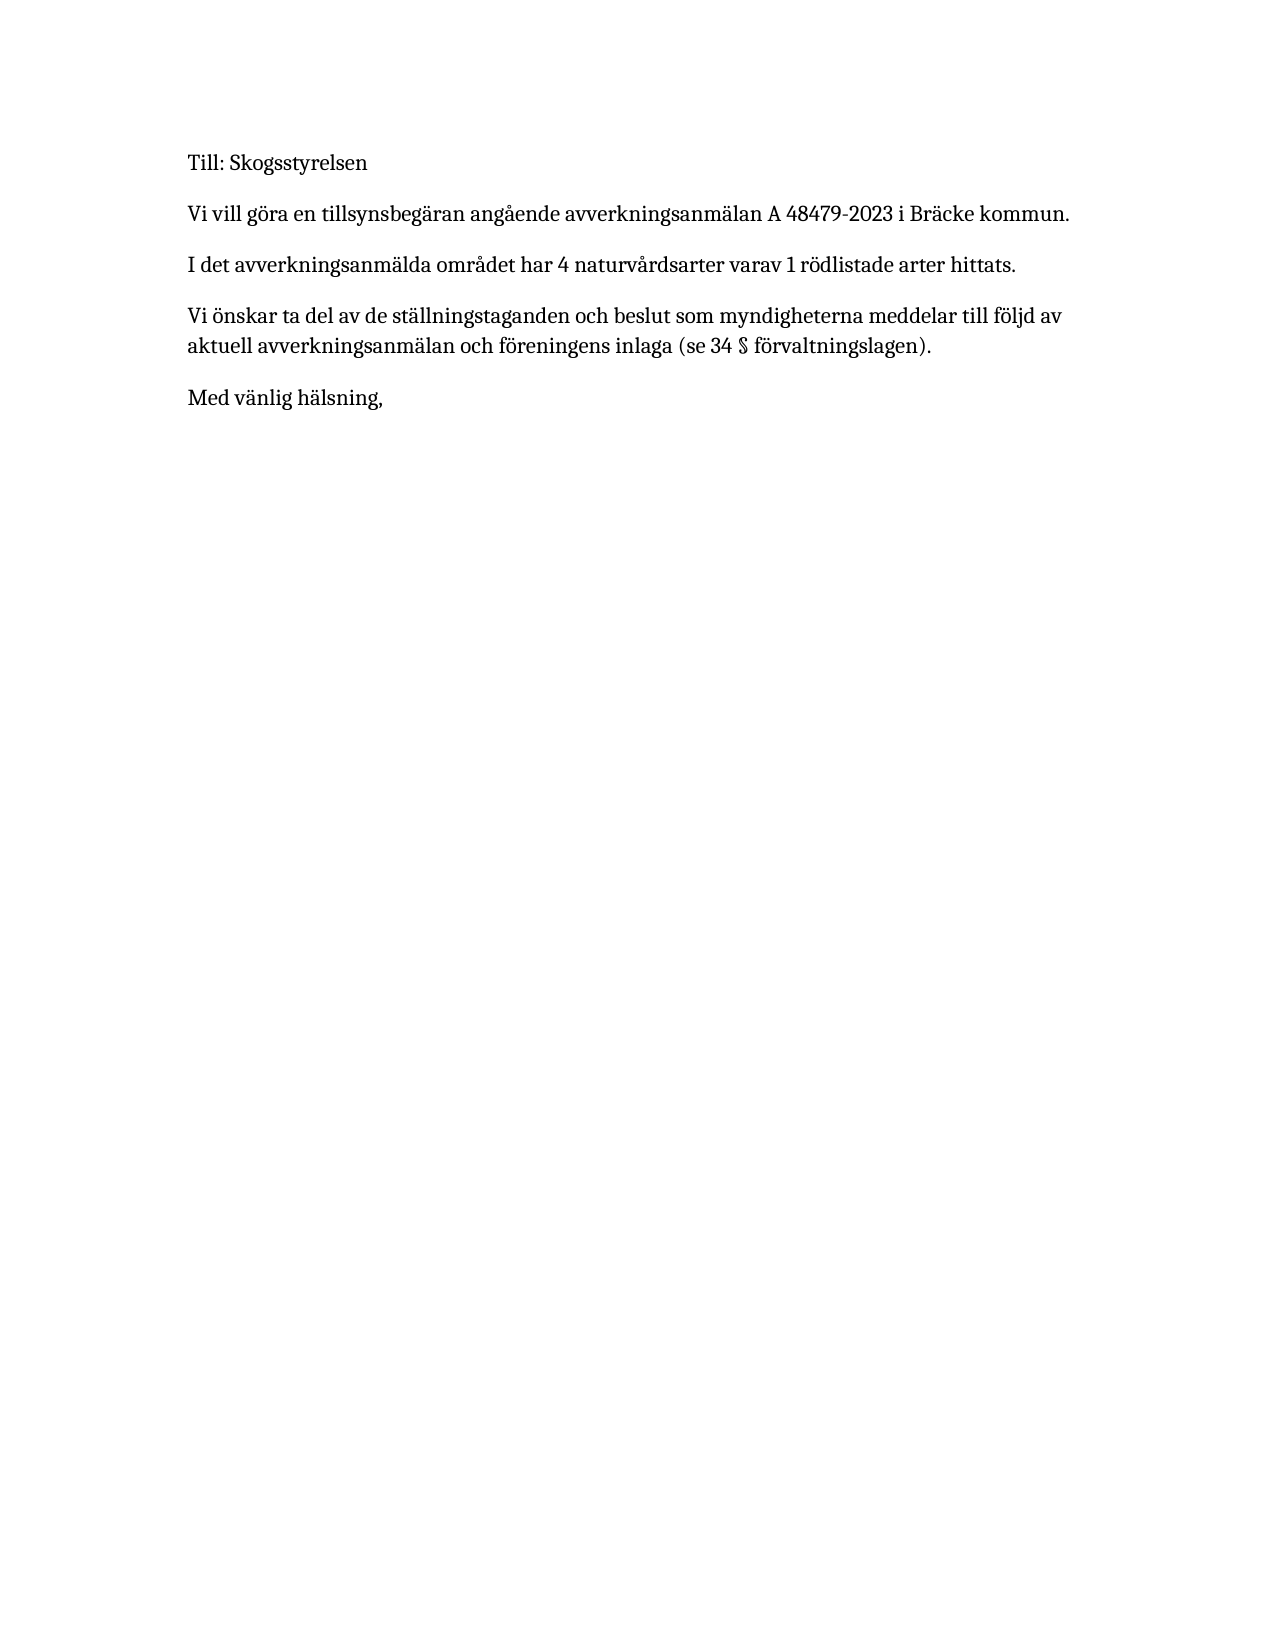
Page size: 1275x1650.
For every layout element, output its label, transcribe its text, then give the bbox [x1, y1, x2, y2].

text Vi önskar ta del av de ställningstaganden och beslut som myndigheterna meddelar till följd av aktuell avverkningsanmälan och föreningens inlaga (se 34 § förvaltningslagen). [187, 303, 1087, 360]
text Vi vill göra en tillsynsbegäran angående avverkningsanmälan A 48479-2023 i Bräcke kommun. [187, 201, 1087, 227]
text I det avverkningsanmälda området har 4 naturvårdsarter varav 1 rödlistade arter hittats. [187, 252, 1087, 278]
text Till: Skogsstyrelsen [187, 150, 1087, 176]
text Med vänlig hälsning, [187, 384, 1087, 441]
